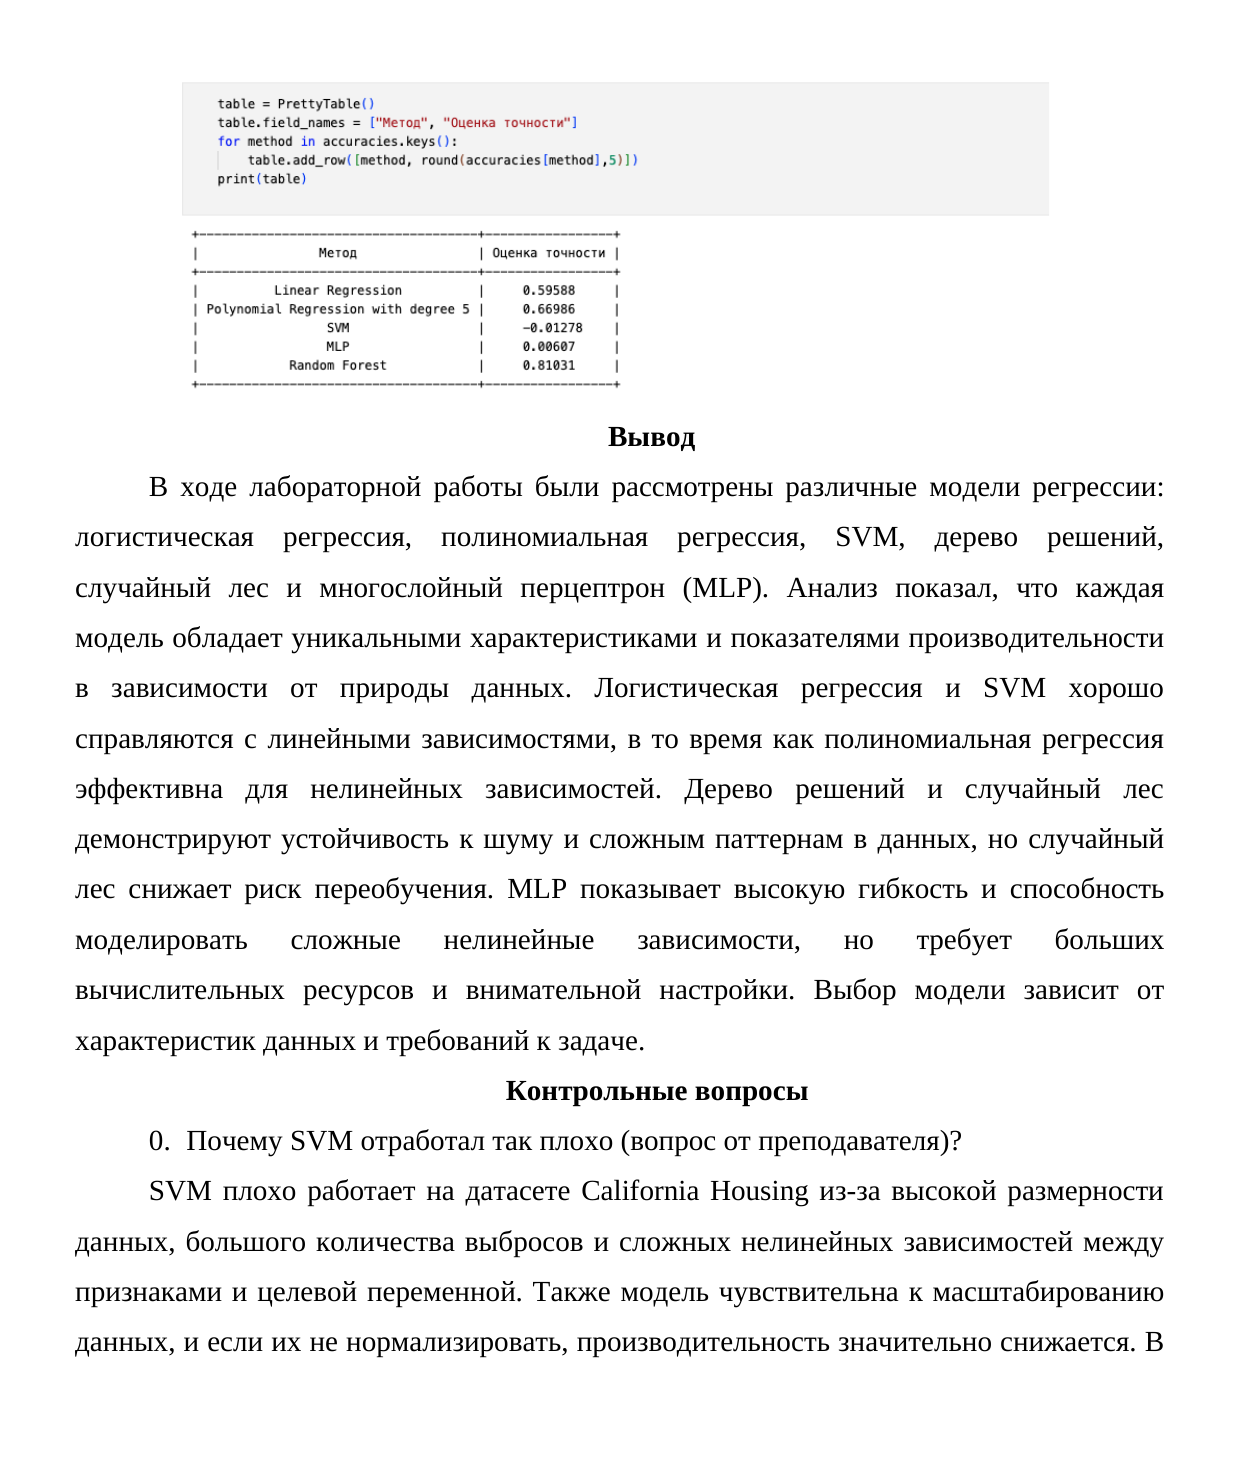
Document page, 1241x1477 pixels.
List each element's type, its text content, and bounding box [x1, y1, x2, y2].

text В ходе лабораторной работы были рассмотрены различные модели регрессии: логистическая регрессия, полиномиальная регрессия, SVM, дерево решений, случайный лес и многослойный перцептрон (MLP). Анализ показал, что каждая модель обладает уникальными характеристиками и показателями производительности в зависимости от природы данных. Логистическая регрессия и SVM хорошо справляются с линейными зависимостями, в то время как полиномиальная регрессия эффективна для нелинейных зависимостей. Дерево решений и случайный лес демонстрируют устойчивость к шуму и сложным паттернам в данных, но случайный лес снижает риск переобучения. MLP показывает высокую гибкость и способность моделировать сложные нелинейные зависимости, но требует больших вычислительных ресурсов и внимательной настройки. Выбор модели зависит от характеристик данных и требований к задаче. [75, 469, 1165, 1056]
picture [180, 75, 1050, 402]
subtitle Вывод [209, 419, 1094, 452]
list Почему SVM отработал так плохо (вопрос от преподавателя)? [149, 1123, 1165, 1157]
text Контрольные вопросы [75, 1073, 1165, 1106]
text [75, 1173, 1165, 1358]
